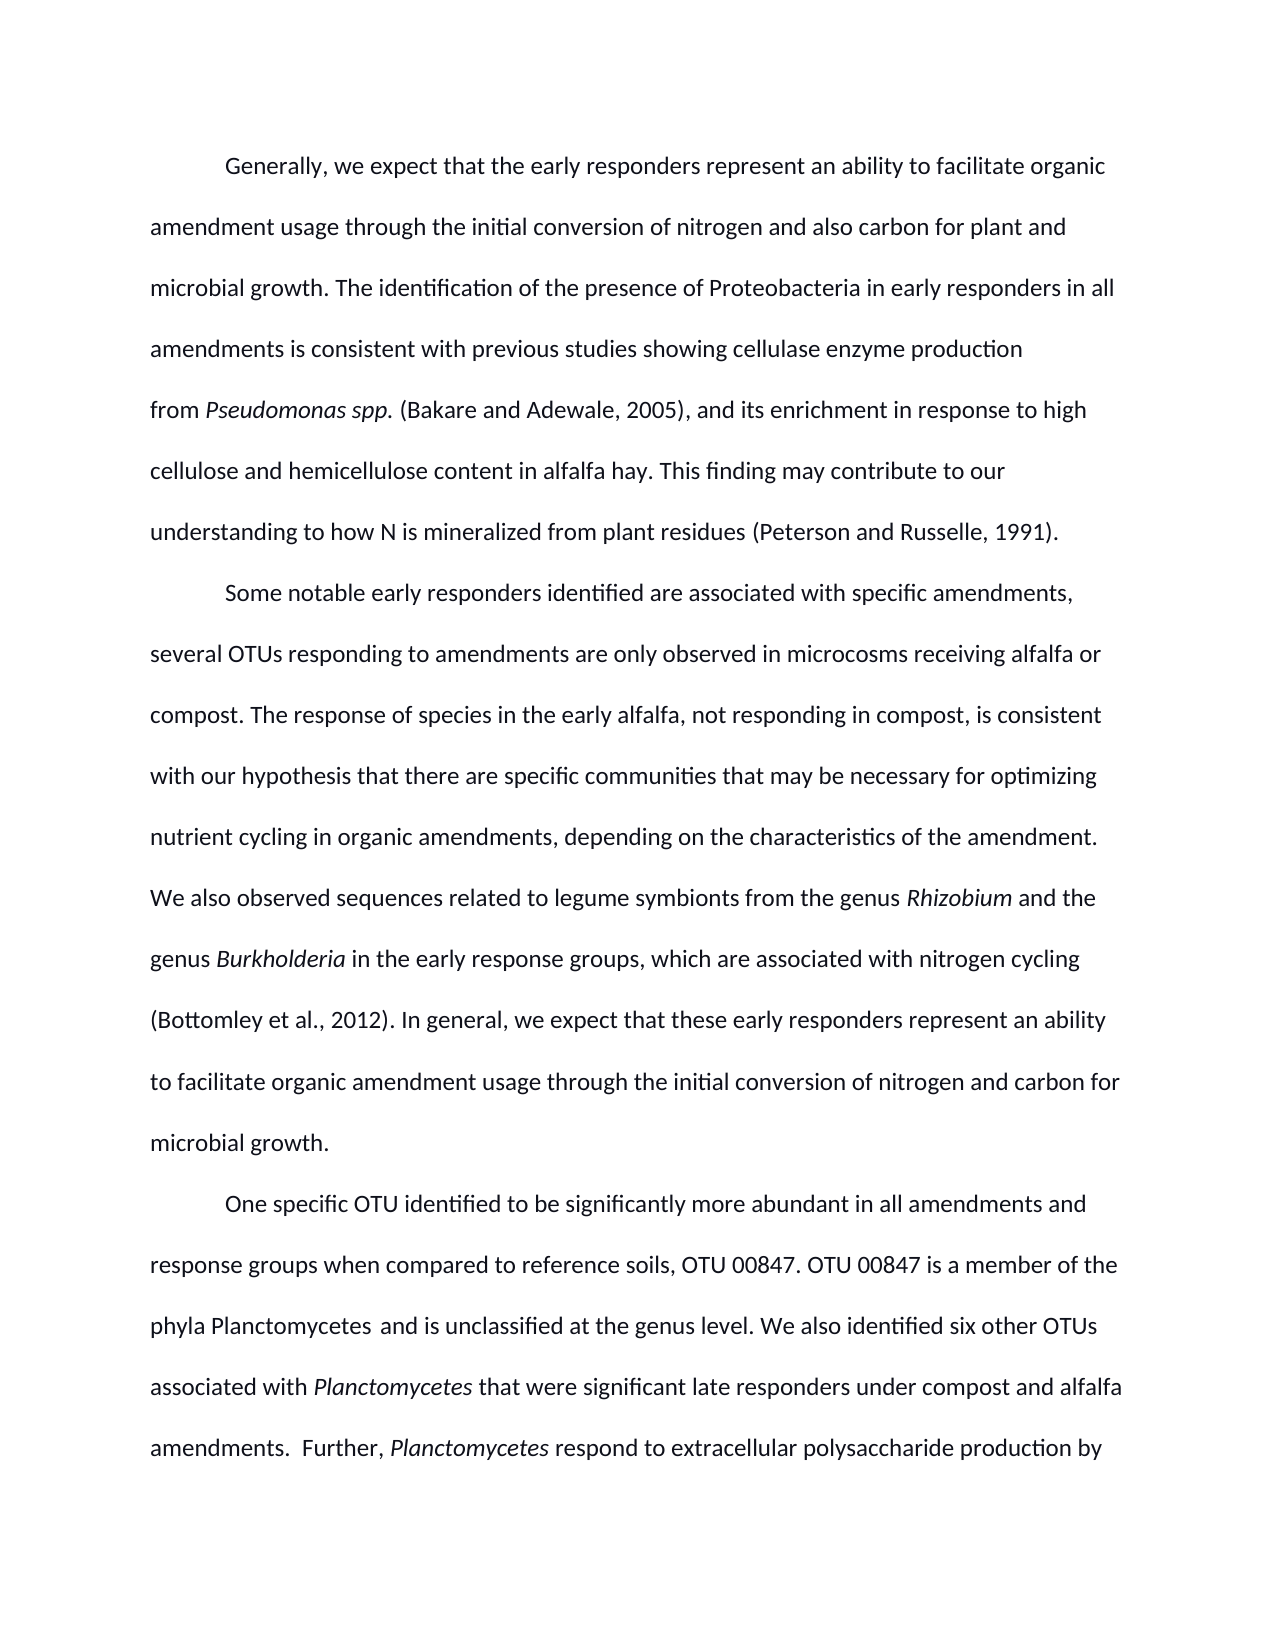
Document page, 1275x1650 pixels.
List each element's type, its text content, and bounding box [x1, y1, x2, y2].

text Some notable early responders identified are associated with specific amendments, several OTUs responding to amendments are only observed in microcosms receiving alfalfa or compost. The response of species in the early alfalfa, not responding in compost, is consistent with our hypothesis that there are specific communities that may be necessary for optimizing nutrient cycling in organic amendments, depending on the characteristics of the amendment. We also observed sequences related to legume symbionts from the genus Rhizobium and the genus Burkholderia in the early response groups, which are associated with nitrogen cycling (Bottomley et al., 2012). In general, we expect that these early responders represent an ability to facilitate organic amendment usage through the initial conversion of nitrogen and carbon for microbial growth. [150, 577, 1125, 1157]
text Generally, we expect that the early responders represent an ability to facilitate organic amendment usage through the initial conversion of nitrogen and also carbon for plant and microbial growth. The identification of the presence of Proteobacteria in early responders in all amendments is consistent with previous studies showing cellulase enzyme production from Pseudomonas spp. (Bakare and Adewale, 2005), and its enrichment in response to high cellulose and hemicellulose content in alfalfa hay. This finding may contribute to our understanding to how N is mineralized from plant residues (Peterson and Russelle, 1991). [150, 150, 1125, 547]
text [150, 1188, 1125, 1462]
